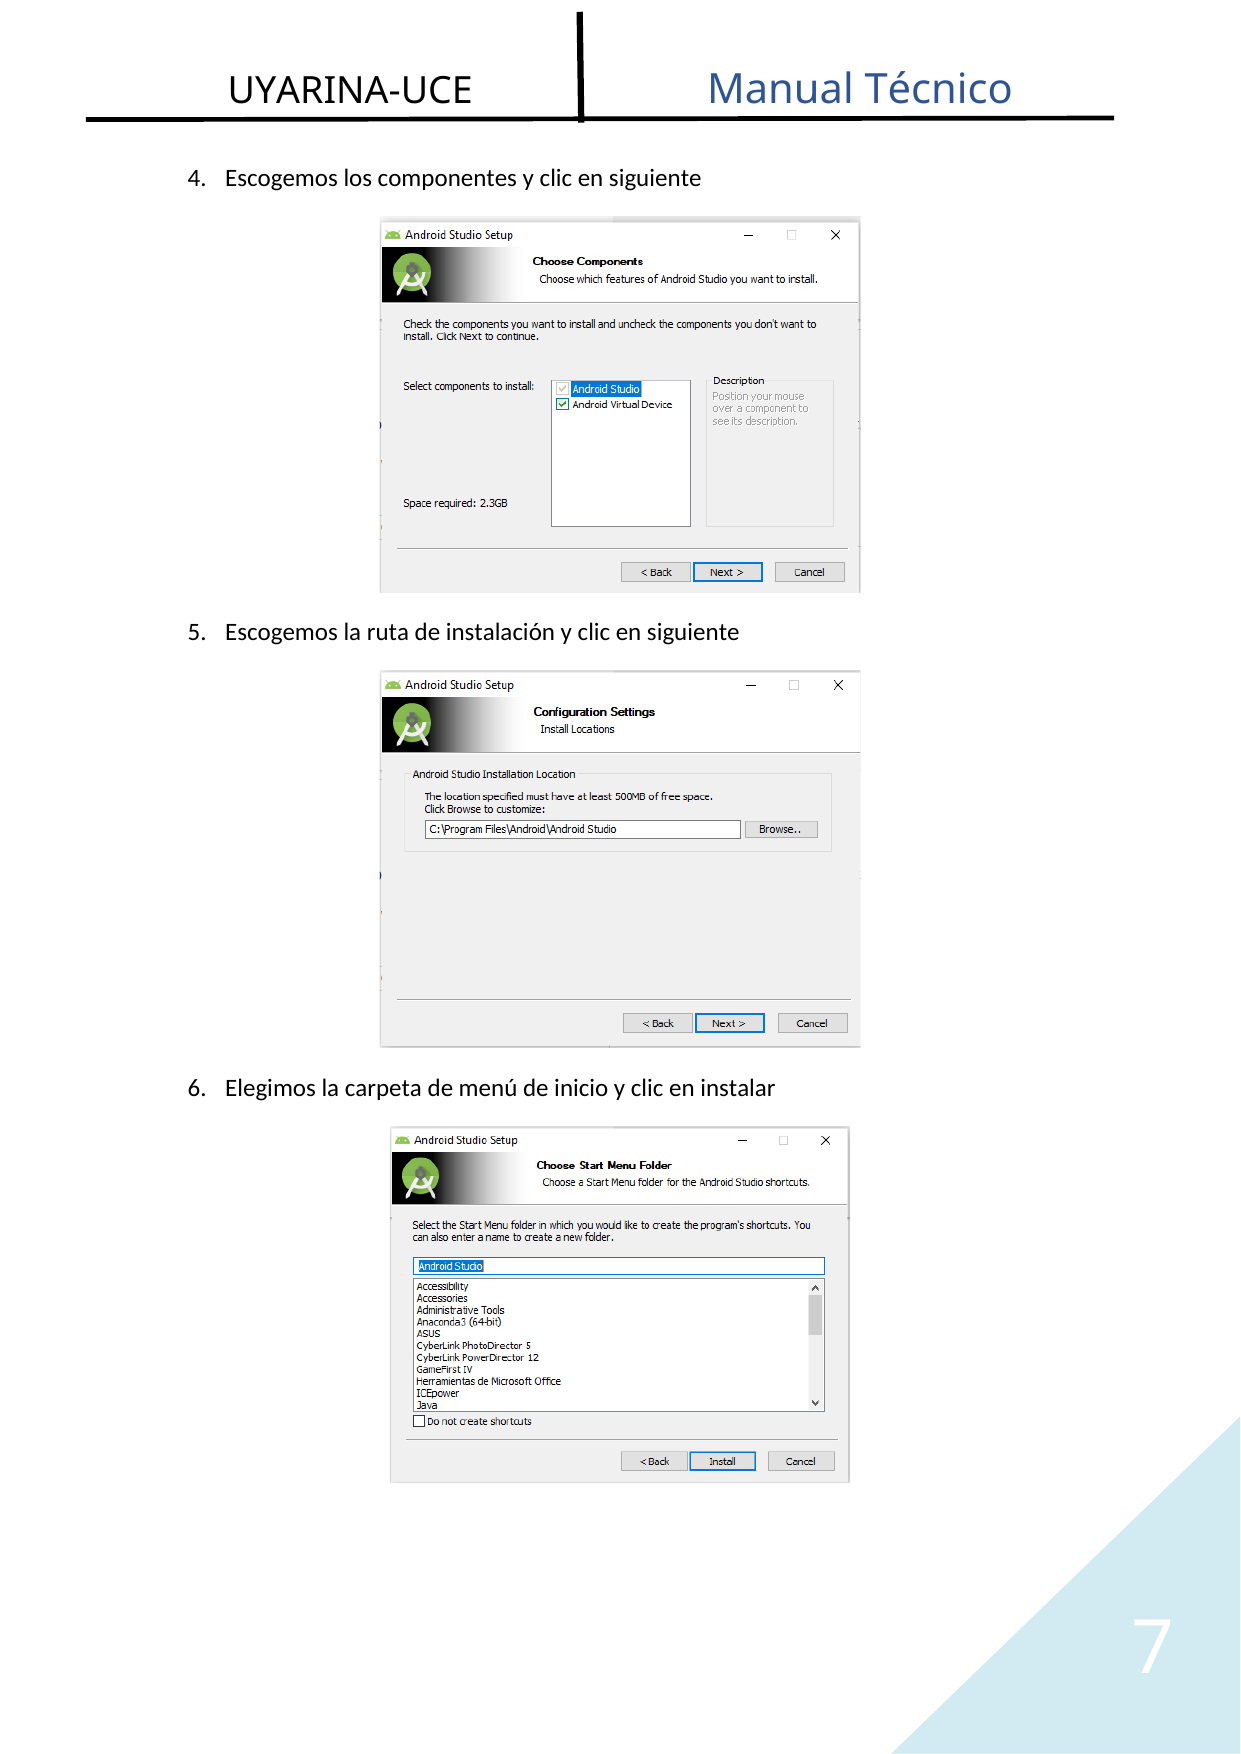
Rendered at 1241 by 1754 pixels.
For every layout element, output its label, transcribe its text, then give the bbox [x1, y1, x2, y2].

list Escogemos los componentes y clic en siguiente [187, 162, 1090, 193]
list Escogemos la ruta de instalación y clic en siguiente [187, 616, 1090, 647]
list Elegimos la carpeta de menú de inicio y clic en instalar [187, 1072, 1090, 1102]
